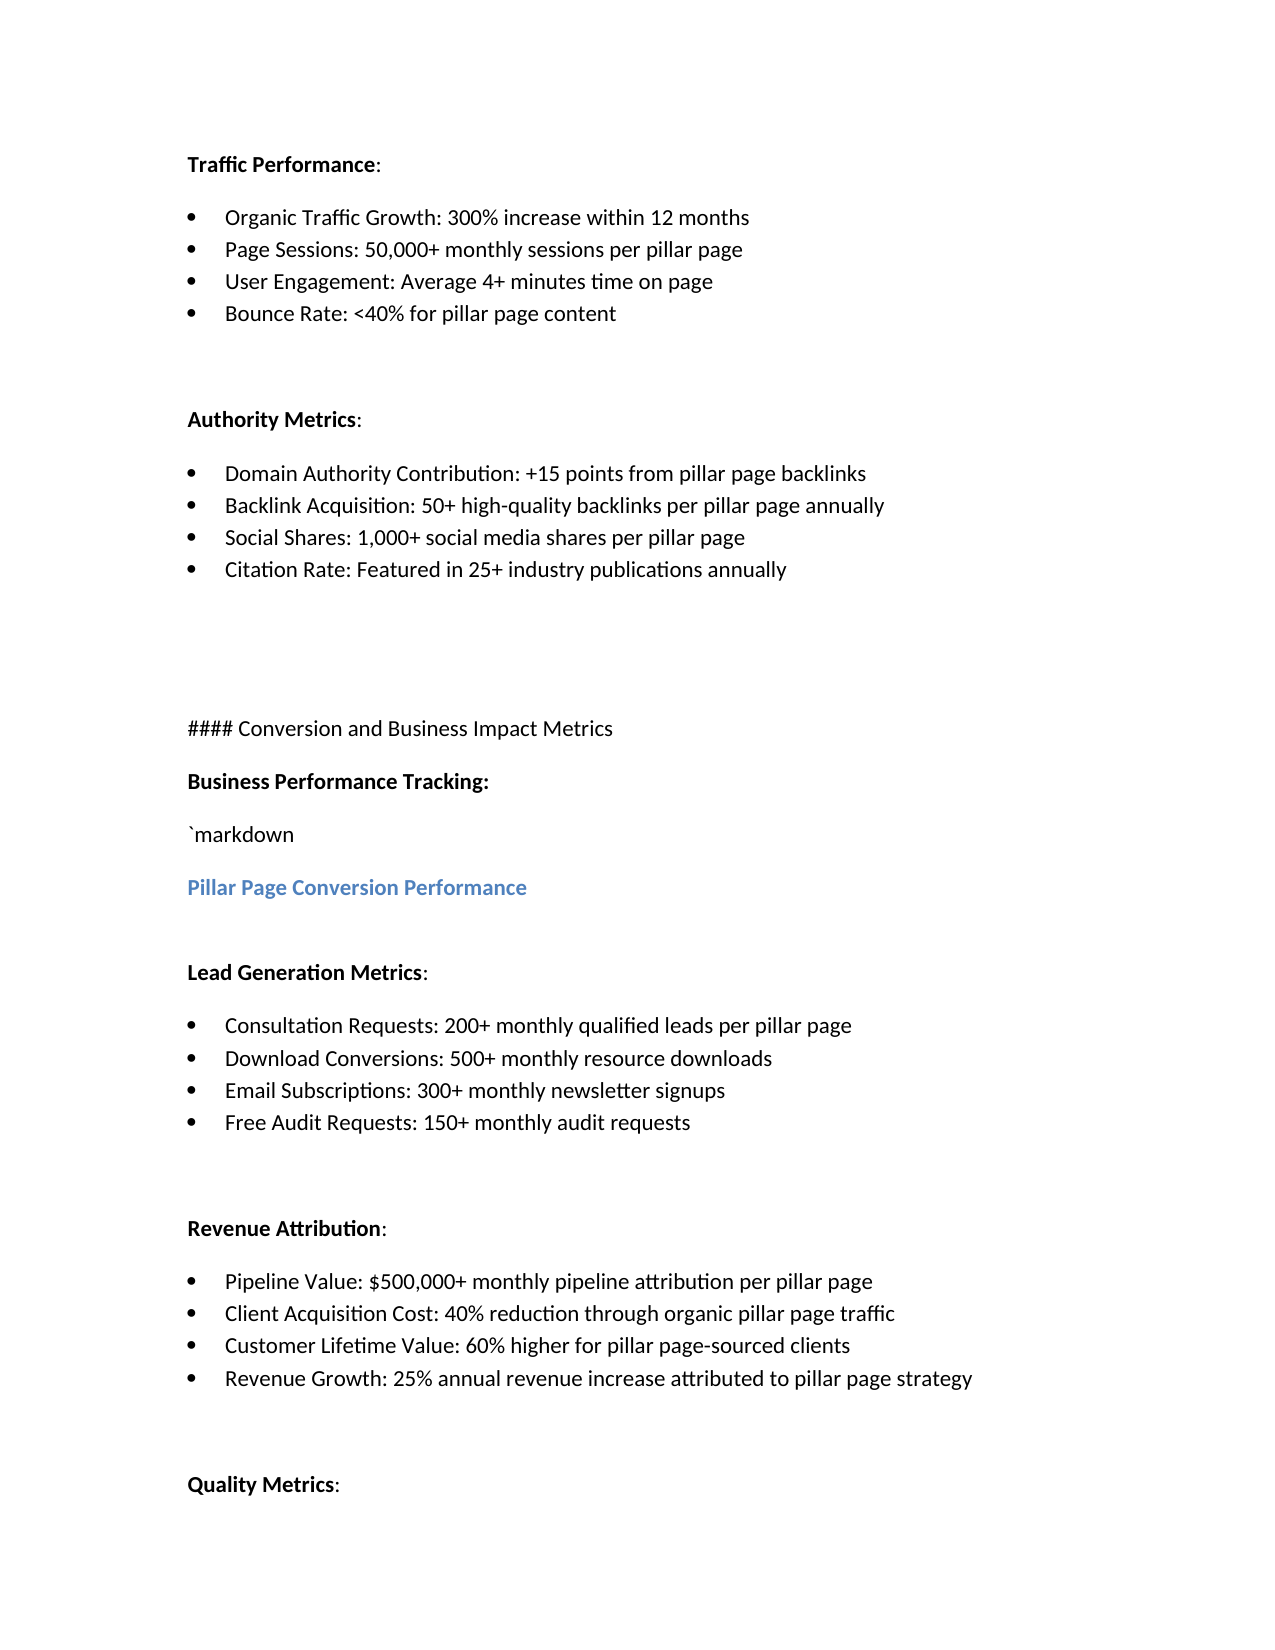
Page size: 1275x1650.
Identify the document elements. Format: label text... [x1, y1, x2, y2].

text Quality Metrics: [187, 1470, 1087, 1498]
text Traffic Performance: [187, 150, 1087, 178]
list Domain Authority Contribution: +15 points from pillar page backlinks [187, 459, 1087, 487]
list Consultation Requests: 200+ monthly qualified leads per pillar page [187, 1012, 1087, 1039]
list Email Subscriptions: 300+ monthly newsletter signups [187, 1076, 1087, 1104]
list Organic Traffic Growth: 300% increase within 12 months [187, 203, 1087, 231]
subtitle Pillar Page Conversion Performance [187, 873, 1087, 901]
list Bounce Rate: <40% for pillar page content [187, 299, 1087, 328]
text #### Conversion and Business Impact Metrics [187, 714, 1087, 742]
list Customer Lifetime Value: 60% higher for pillar page-sourced clients [187, 1332, 1087, 1359]
text Business Performance Tracking: [187, 767, 1087, 795]
list Social Shares: 1,000+ social media shares per pillar page [187, 523, 1087, 551]
text Authority Metrics: [187, 406, 1087, 434]
text Lead Generation Metrics: [187, 958, 1087, 987]
list User Engagement: Average 4+ minutes time on page [187, 267, 1087, 295]
list Free Audit Requests: 150+ monthly audit requests [187, 1108, 1087, 1136]
list Revenue Growth: 25% annual revenue increase attributed to pillar page strategy [187, 1364, 1087, 1392]
list Client Acquisition Cost: 40% reduction through organic pillar page traffic [187, 1299, 1087, 1327]
list Citation Rate: Featured in 25+ industry publications annually [187, 555, 1087, 583]
list Download Conversions: 500+ monthly resource downloads [187, 1044, 1087, 1072]
text `markdown [187, 820, 1087, 848]
list Pipeline Value: $500,000+ monthly pipeline attribution per pillar page [187, 1267, 1087, 1295]
list Backlink Acquisition: 50+ high-quality backlinks per pillar page annually [187, 491, 1087, 519]
text Revenue Attribution: [187, 1214, 1087, 1242]
list Page Sessions: 50,000+ monthly sessions per pillar page [187, 235, 1087, 263]
